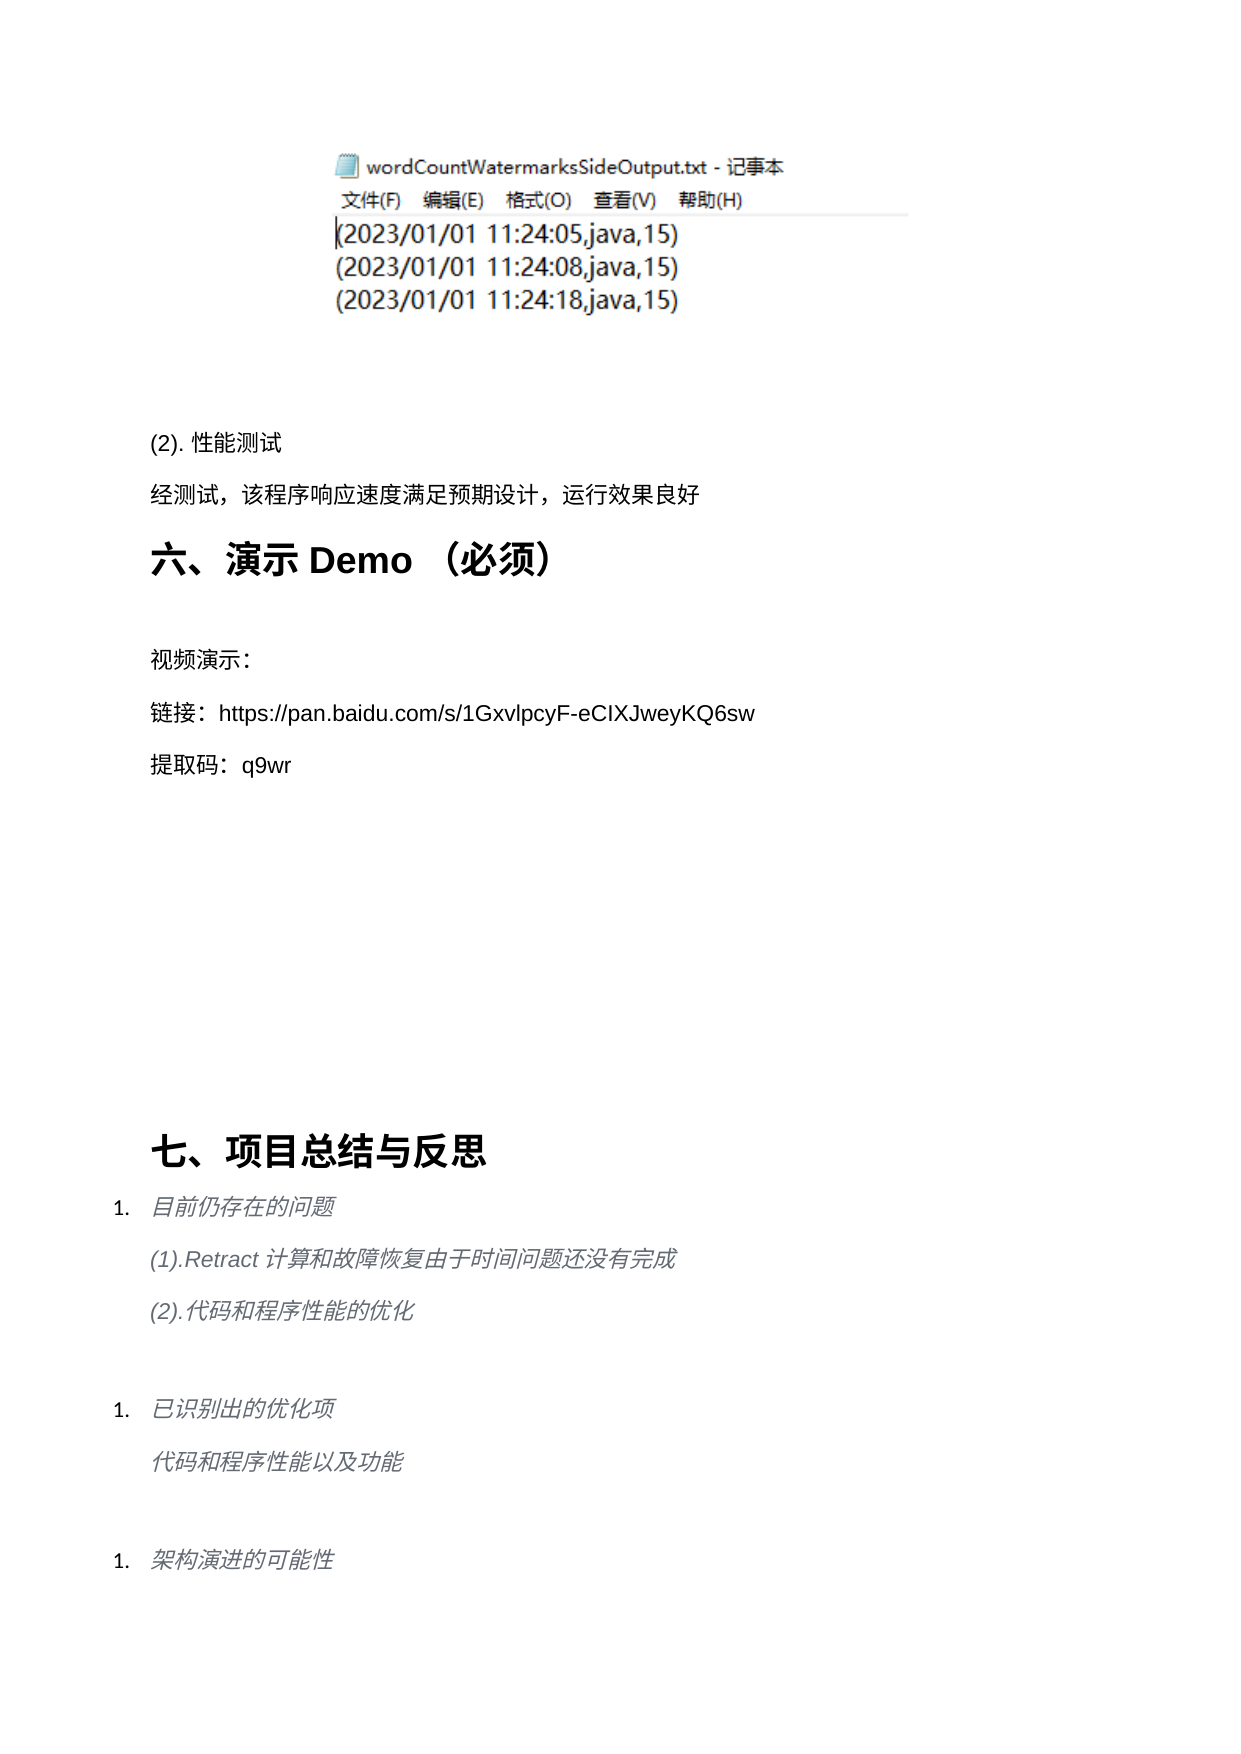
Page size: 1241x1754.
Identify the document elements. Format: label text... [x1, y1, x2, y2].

text (2). 性能测试 [150, 425, 1090, 458]
text 链接：https://pan.baidu.com/s/1GxvlpcyF-eCIXJweyKQ6sw [150, 695, 1090, 728]
text 经测试，该程序响应速度满足预期设计，运行效果良好 [150, 477, 1090, 511]
text (2).代码和程序性能的优化 [150, 1293, 1090, 1326]
text 代码和程序性能以及功能 [150, 1443, 1090, 1477]
list 已识别出的优化项 [112, 1391, 1090, 1424]
list 架构演进的可能性 [112, 1542, 1090, 1575]
text 提取码：q9wr [150, 747, 1090, 780]
text (1).Retract计算和故障恢复由于时间问题还没有完成 [150, 1241, 1090, 1274]
picture [331, 150, 909, 361]
list 目前仍存在的问题 [112, 1188, 1090, 1222]
text 视频演示： [150, 642, 1090, 676]
